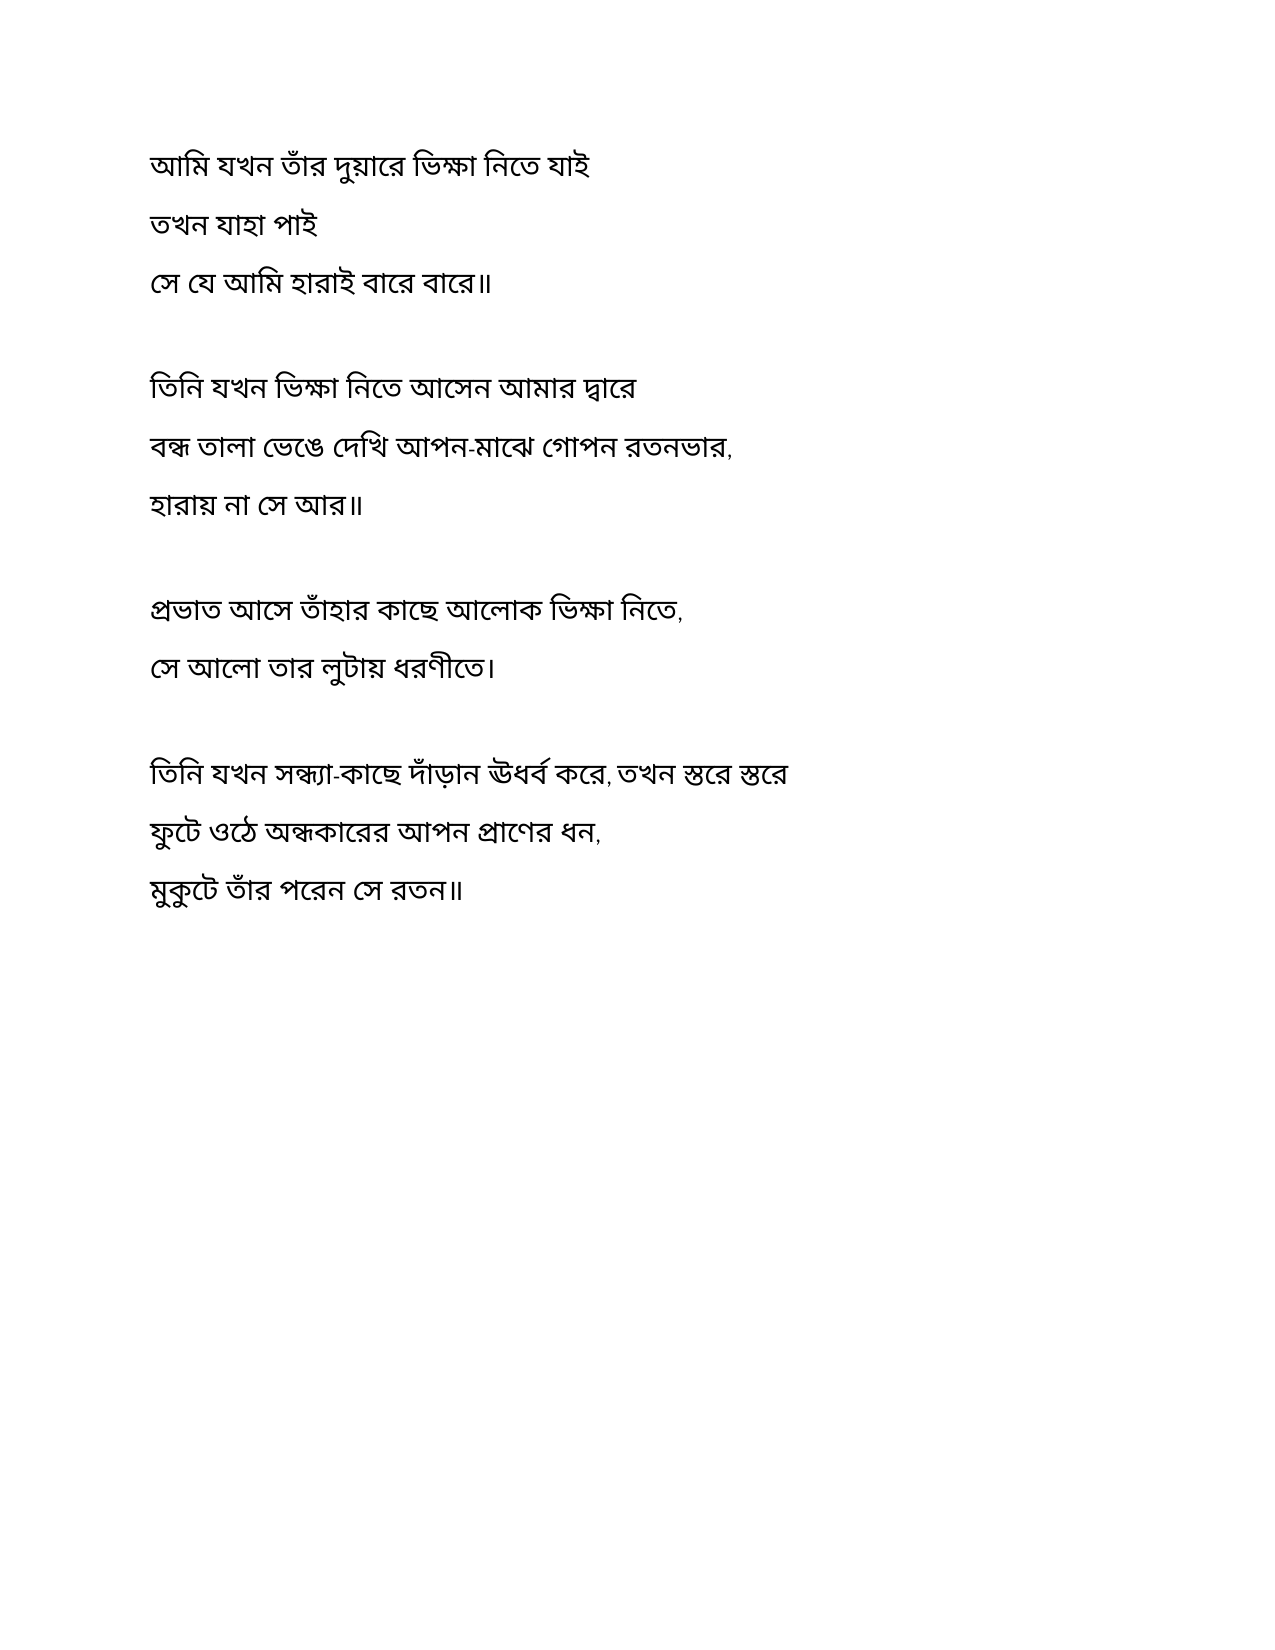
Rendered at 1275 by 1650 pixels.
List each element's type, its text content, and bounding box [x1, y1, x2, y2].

text মুকুটে তাঁর পরেন সে রতন॥ [150, 874, 1125, 913]
text বন্ধ তালা ভেঙে দেখি আপন-মাঝে গোপন রতনভার, [150, 430, 1125, 469]
text তখন যাহা পাই [150, 208, 1125, 247]
text তিনি যখন সন্ধ্যা-কাছে দাঁড়ান ঊধর্ব করে, তখন স্তরে স্তরে [150, 757, 1125, 796]
text হারায় না সে আর॥ [150, 488, 1125, 527]
text ফুটে ওঠে অন্ধকারের আপন প্রাণের ধন, [150, 816, 1125, 854]
text সে যে আমি হারাই বারে বারে॥ [150, 267, 1125, 305]
text সে আলো তার লুটায় ধরণীতে। [150, 652, 1125, 691]
text তিনি যখন ভিক্ষা নিতে আসেন আমার দ্বারে [150, 372, 1125, 411]
text আমি যখন তাঁর দুয়ারে ভিক্ষা নিতে যাই [150, 150, 1125, 189]
text প্রভাত আসে তাঁহার কাছে আলোক ভিক্ষা নিতে, [150, 594, 1125, 632]
